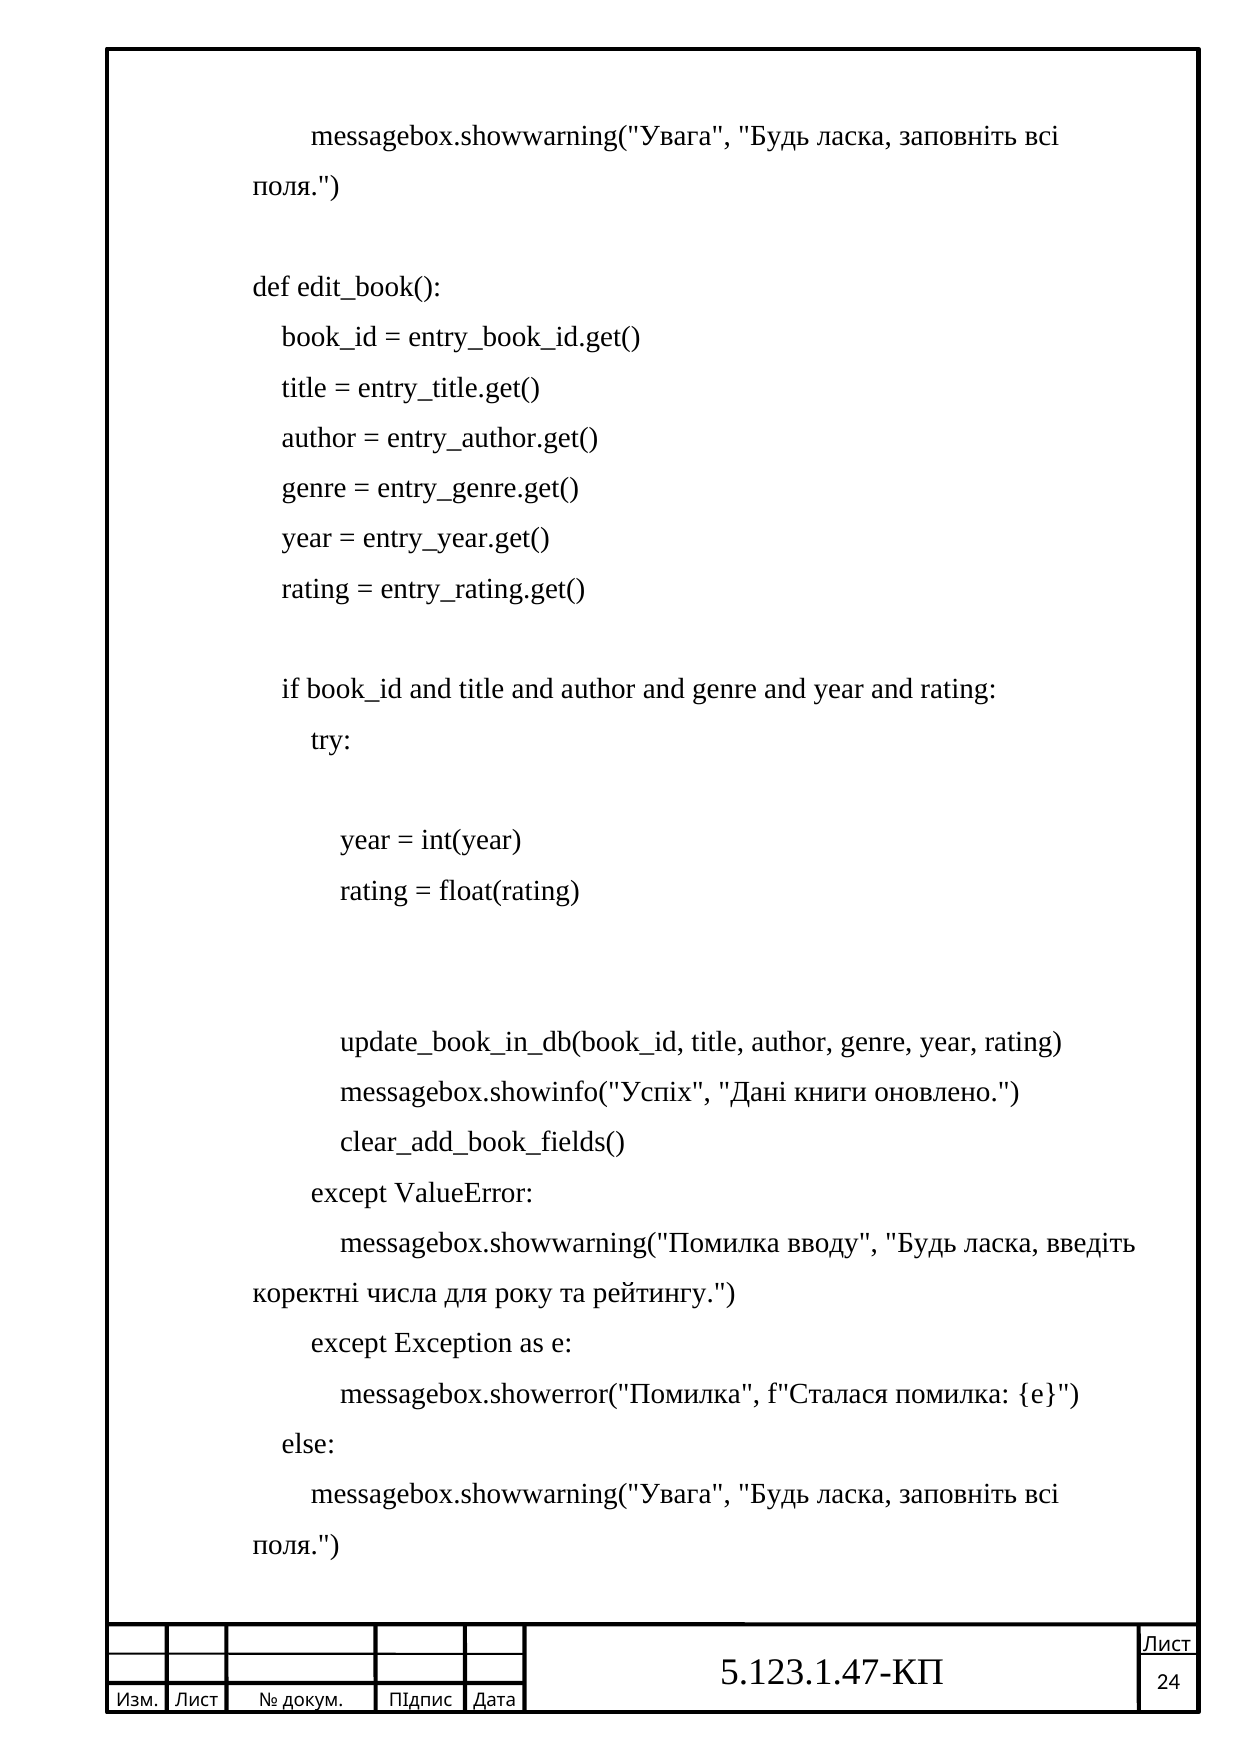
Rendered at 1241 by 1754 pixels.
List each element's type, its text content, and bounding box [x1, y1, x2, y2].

list title = entry_title.get() [252, 370, 1152, 403]
list author = entry_author.get() [252, 420, 1152, 453]
list update_book_in_db(book_id, title, author, genre, year, rating) [252, 1024, 1152, 1057]
list year = entry_year.get() [252, 521, 1152, 554]
list try: [252, 722, 1152, 755]
list if book_id and title and author and genre and year and rating: [252, 672, 1152, 705]
list except ValueError: [252, 1175, 1152, 1208]
list messagebox.showinfo("Успіх", "Дані книги оновлено.") [252, 1074, 1152, 1108]
list messagebox.showwarning("Увага", "Будь ласка, заповніть всі поля.") [252, 118, 1152, 202]
list rating = float(rating) [252, 873, 1152, 906]
list def edit_book(): [252, 269, 1152, 303]
list rating = entry_rating.get() [252, 571, 1152, 604]
list messagebox.showwarning("Увага", "Будь ласка, заповніть всі поля.") [252, 1477, 1152, 1560]
list messagebox.showwarning("Помилка вводу", "Будь ласка, введіть коректні числа для року та рейтингу.") [252, 1225, 1152, 1309]
list messagebox.showerror("Помилка", f"Сталася помилка: {e}") [252, 1376, 1152, 1409]
list except Exception as e: [252, 1326, 1152, 1359]
list else: [252, 1426, 1152, 1460]
list year = int(year) [252, 822, 1152, 856]
list clear_add_book_fields() [252, 1124, 1152, 1158]
list genre = entry_genre.get() [252, 470, 1152, 504]
list book_id = entry_book_id.get() [252, 319, 1152, 353]
